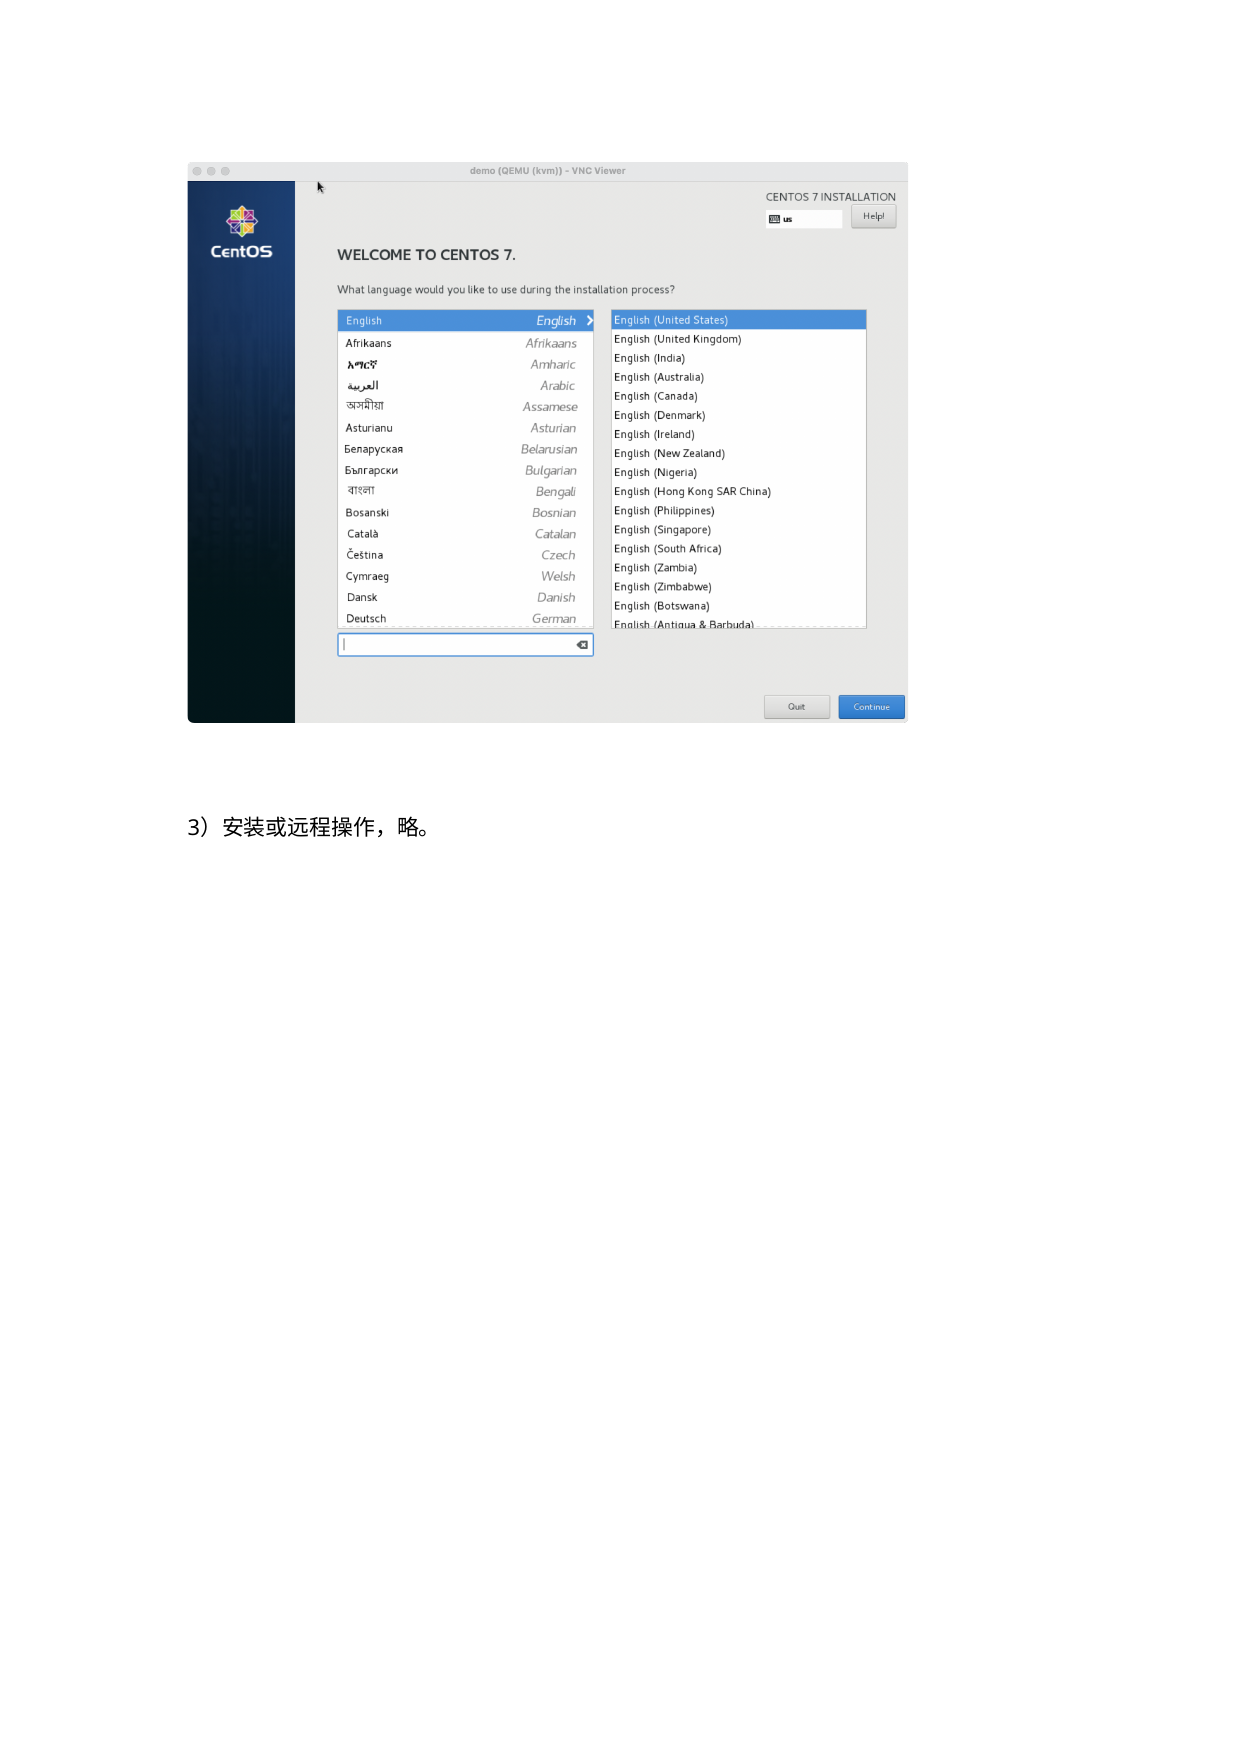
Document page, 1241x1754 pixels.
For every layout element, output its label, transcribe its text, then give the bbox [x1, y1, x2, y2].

picture [187, 162, 909, 723]
text 3）安装或远程操作，略。 [187, 809, 1053, 842]
